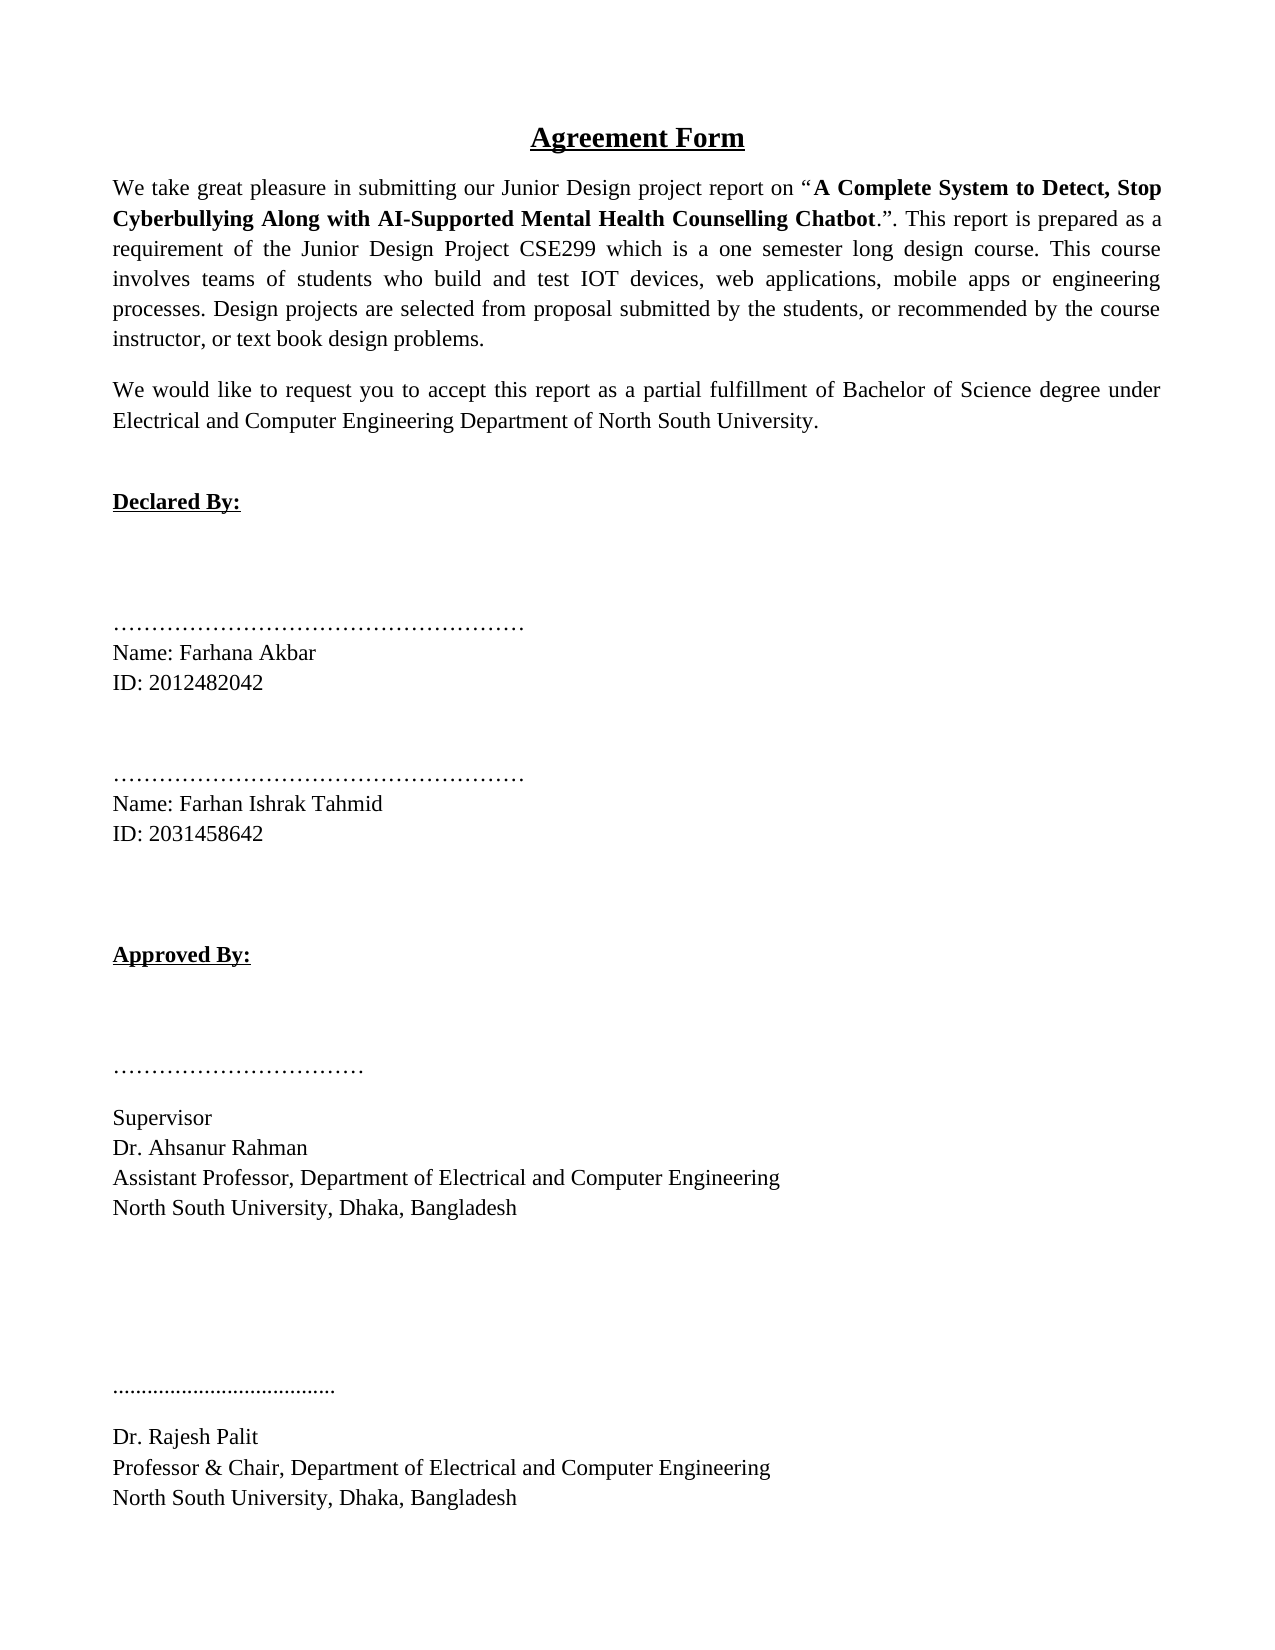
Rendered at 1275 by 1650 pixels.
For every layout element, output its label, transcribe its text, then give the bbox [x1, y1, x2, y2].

text ……………………………………………… [112, 760, 1162, 786]
text Supervisor [112, 1103, 1162, 1130]
text Approved By: [112, 941, 1162, 967]
text Name: Farhana Akbar [112, 639, 1162, 665]
text ID: 2012482042 [112, 669, 1162, 696]
text Dr. Rajesh Palit [112, 1423, 1162, 1450]
text North South University, Dhaka, Bangladesh [112, 1194, 1162, 1221]
text ……………………………………………… [112, 609, 1162, 635]
text …………………………… [112, 1052, 1162, 1079]
text Agreement Form [112, 120, 1162, 153]
text Name: Farhan Ishrak Tahmid [112, 790, 1162, 816]
text Professor & Chair, Department of Electrical and Computer Engineering [112, 1453, 1162, 1480]
text We take great pleasure in submitting our Junior Design project report on “A Complete System to Detect, Stop Cyberbullying Along with AI-Supported Mental Health Counselling Chatbot.”. This report is prepared as a requirement of the Junior Design Project CSE299 which is a one semester long design course. This course involves teams of students who build and test IOT devices, web applications, mobile apps or engineering processes. Design projects are selected from proposal submitted by the students, or recommended by the course instructor, or text book design problems. [112, 174, 1162, 352]
text Declared By: [112, 488, 1162, 514]
text We would like to request you to accept this report as a partial fulfillment of Bachelor of Science degree under Electrical and Computer Engineering Department of North South University. [112, 376, 1162, 433]
text Dr. Ahsanur Rahman [112, 1134, 1162, 1160]
text North South University, Dhaka, Bangladesh [112, 1484, 1162, 1510]
text Assistant Professor, Department of Electrical and Computer Engineering [112, 1164, 1162, 1190]
text ....................................... [112, 1372, 1162, 1399]
text ID: 2031458642 [112, 820, 1162, 847]
